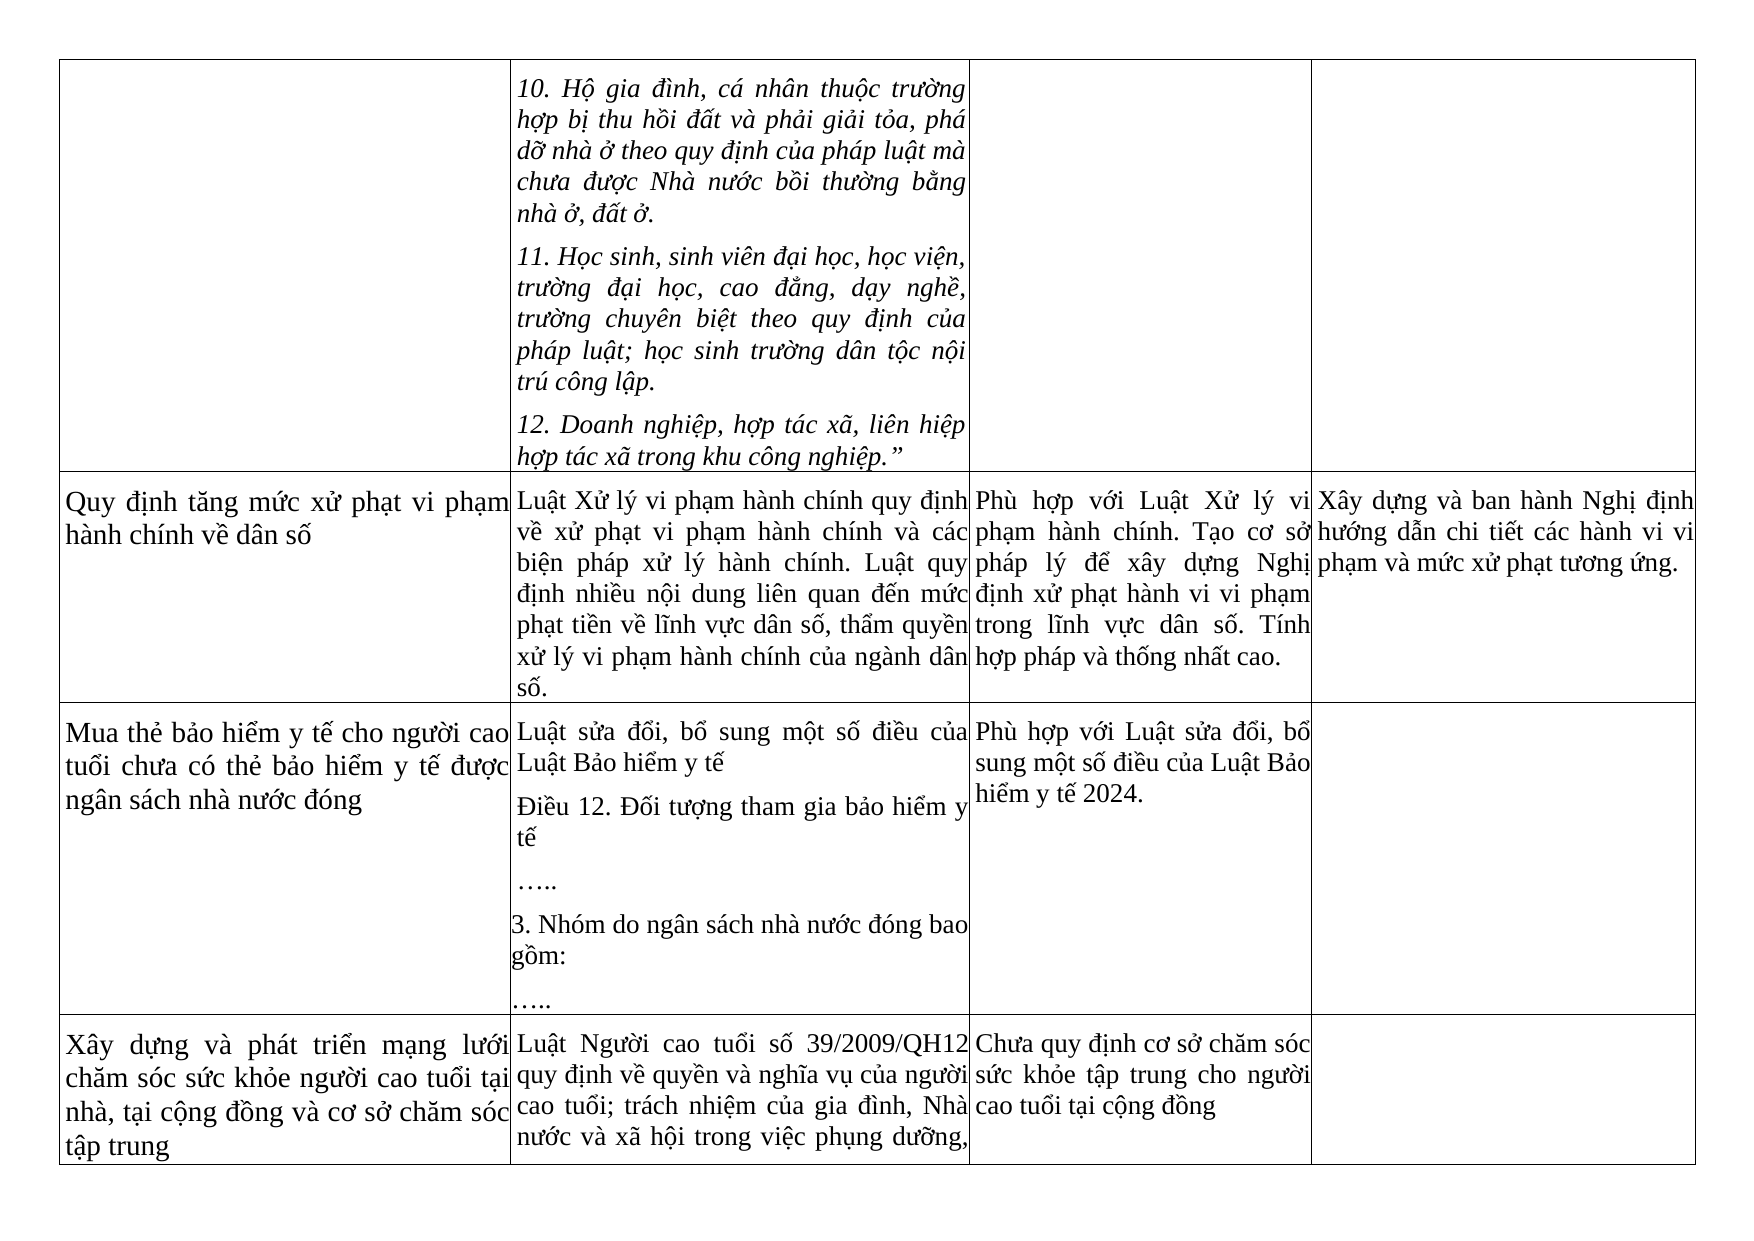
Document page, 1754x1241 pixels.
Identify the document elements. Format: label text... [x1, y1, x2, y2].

table_cell Phù hợp với Luật sửa đổi, bổ sung một số điều của Luật Bảo hiểm y tế 2024. [970, 703, 1311, 1014]
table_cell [1312, 60, 1695, 471]
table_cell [970, 60, 1311, 471]
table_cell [60, 1015, 510, 1164]
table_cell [511, 60, 969, 471]
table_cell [511, 1015, 969, 1164]
table_cell Xây dựng và ban hành Nghị định hướng dẫn chi tiết các hành vi vi phạm và mức xử phạt tương ứng. [1312, 472, 1695, 702]
table_cell [1312, 1015, 1695, 1164]
table_cell Quy định tăng mức xử phạt vi phạm hành chính về dân số [60, 472, 510, 702]
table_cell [60, 60, 510, 471]
table_cell Luật Xử lý vi phạm hành chính quy định về xử phạt vi phạm hành chính và các biện pháp xử lý hành chính. Luật quy định nhiều nội dung liên quan đến mức phạt tiền về lĩnh vực dân số, thẩm quyền xử lý vi phạm hành chính của ngành dân số. [511, 472, 969, 702]
table_cell Mua thẻ bảo hiểm y tế cho người cao tuổi chưa có thẻ bảo hiểm y tế được ngân sách nhà nước đóng [60, 703, 510, 1014]
table_cell [1312, 703, 1695, 1014]
table_cell Phù hợp với Luật Xử lý vi phạm hành chính. Tạo cơ sở pháp lý để xây dựng Nghị định xử phạt hành vi vi phạm trong lĩnh vực dân số. Tính hợp pháp và thống nhất cao. [970, 472, 1311, 702]
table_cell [970, 1015, 1311, 1164]
table_cell Luật sửa đổi, bổ sung một số điều của Luật Bảo hiểm y tế Điều 12. Đối tượng tham gia bảo hiểm y tế ….. 3. Nhóm do ngân sách nhà nước đóng bao gồm: ….. [511, 703, 969, 1014]
